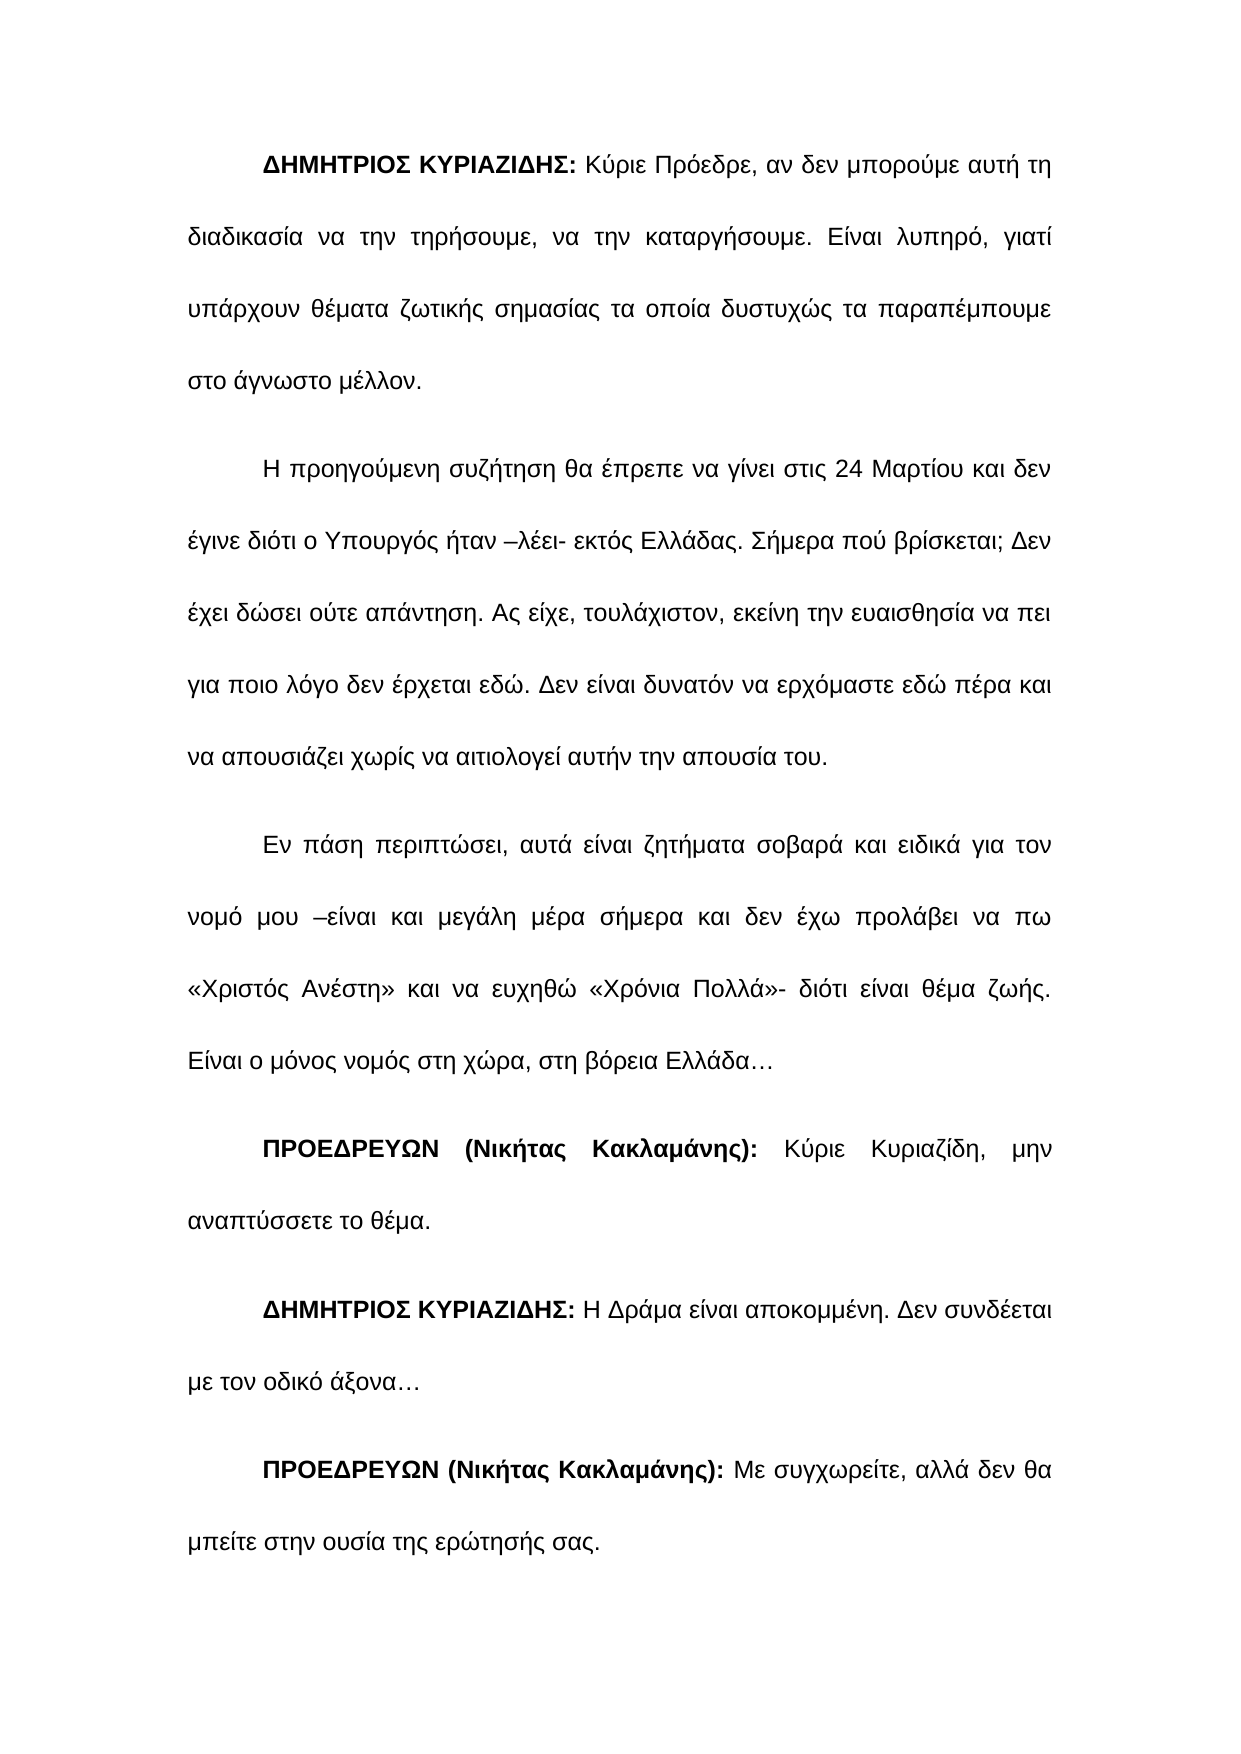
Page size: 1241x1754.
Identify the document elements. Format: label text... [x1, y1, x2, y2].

text ΠΡΟΕΔΡΕΥΩΝ (Νικήτας Κακλαμάνης): Κύριε Κυριαζίδη, μην αναπτύσσετε το θέμα. [187, 1134, 1053, 1235]
text ΠΡΟΕΔΡΕΥΩΝ (Νικήτας Κακλαμάνης): Με συγχωρείτε, αλλά δεν θα μπείτε στην ουσία της ερώτησής σας. [187, 1455, 1053, 1556]
text Εν πάση περιπτώσει, αυτά είναι ζητήματα σοβαρά και ειδικά για τον νομό μου –είναι και μεγάλη μέρα σήμερα και δεν έχω προλάβει να πω «Χριστός Ανέστη» και να ευχηθώ «Χρόνια Πολλά»- διότι είναι θέμα ζωής. Είναι ο μόνος νομός στη χώρα, στη βόρεια Ελλάδα… [187, 830, 1053, 1074]
text Η προηγούμενη συζήτηση θα έπρεπε να γίνει στις 24 Μαρτίου και δεν έγινε διότι ο Υπουργός ήταν –λέει- εκτός Ελλάδας. Σήμερα πού βρίσκεται; Δεν έχει δώσει ούτε απάντηση. Ας είχε, τουλάχιστον, εκείνη την ευαισθησία να πει για ποιο λόγο δεν έρχεται εδώ. Δεν είναι δυνατόν να ερχόμαστε εδώ πέρα και να απουσιάζει χωρίς να αιτιολογεί αυτήν την απουσία του. [187, 454, 1053, 770]
text ΔΗΜΗΤΡΙΟΣ ΚΥΡΙΑΖΙΔΗΣ: Η Δράμα είναι αποκομμένη. Δεν συνδέεται με τον οδικό άξονα… [187, 1295, 1053, 1395]
text ΔΗΜΗΤΡΙΟΣ ΚΥΡΙΑΖΙΔΗΣ: Κύριε Πρόεδρε, αν δεν μπορούμε αυτή τη διαδικασία να την τηρήσουμε, να την καταργήσουμε. Είναι λυπηρό, γιατί υπάρχουν θέματα ζωτικής σημασίας τα οποία δυστυχώς τα παραπέμπουμε στο άγνωστο μέλλον. [187, 150, 1053, 394]
